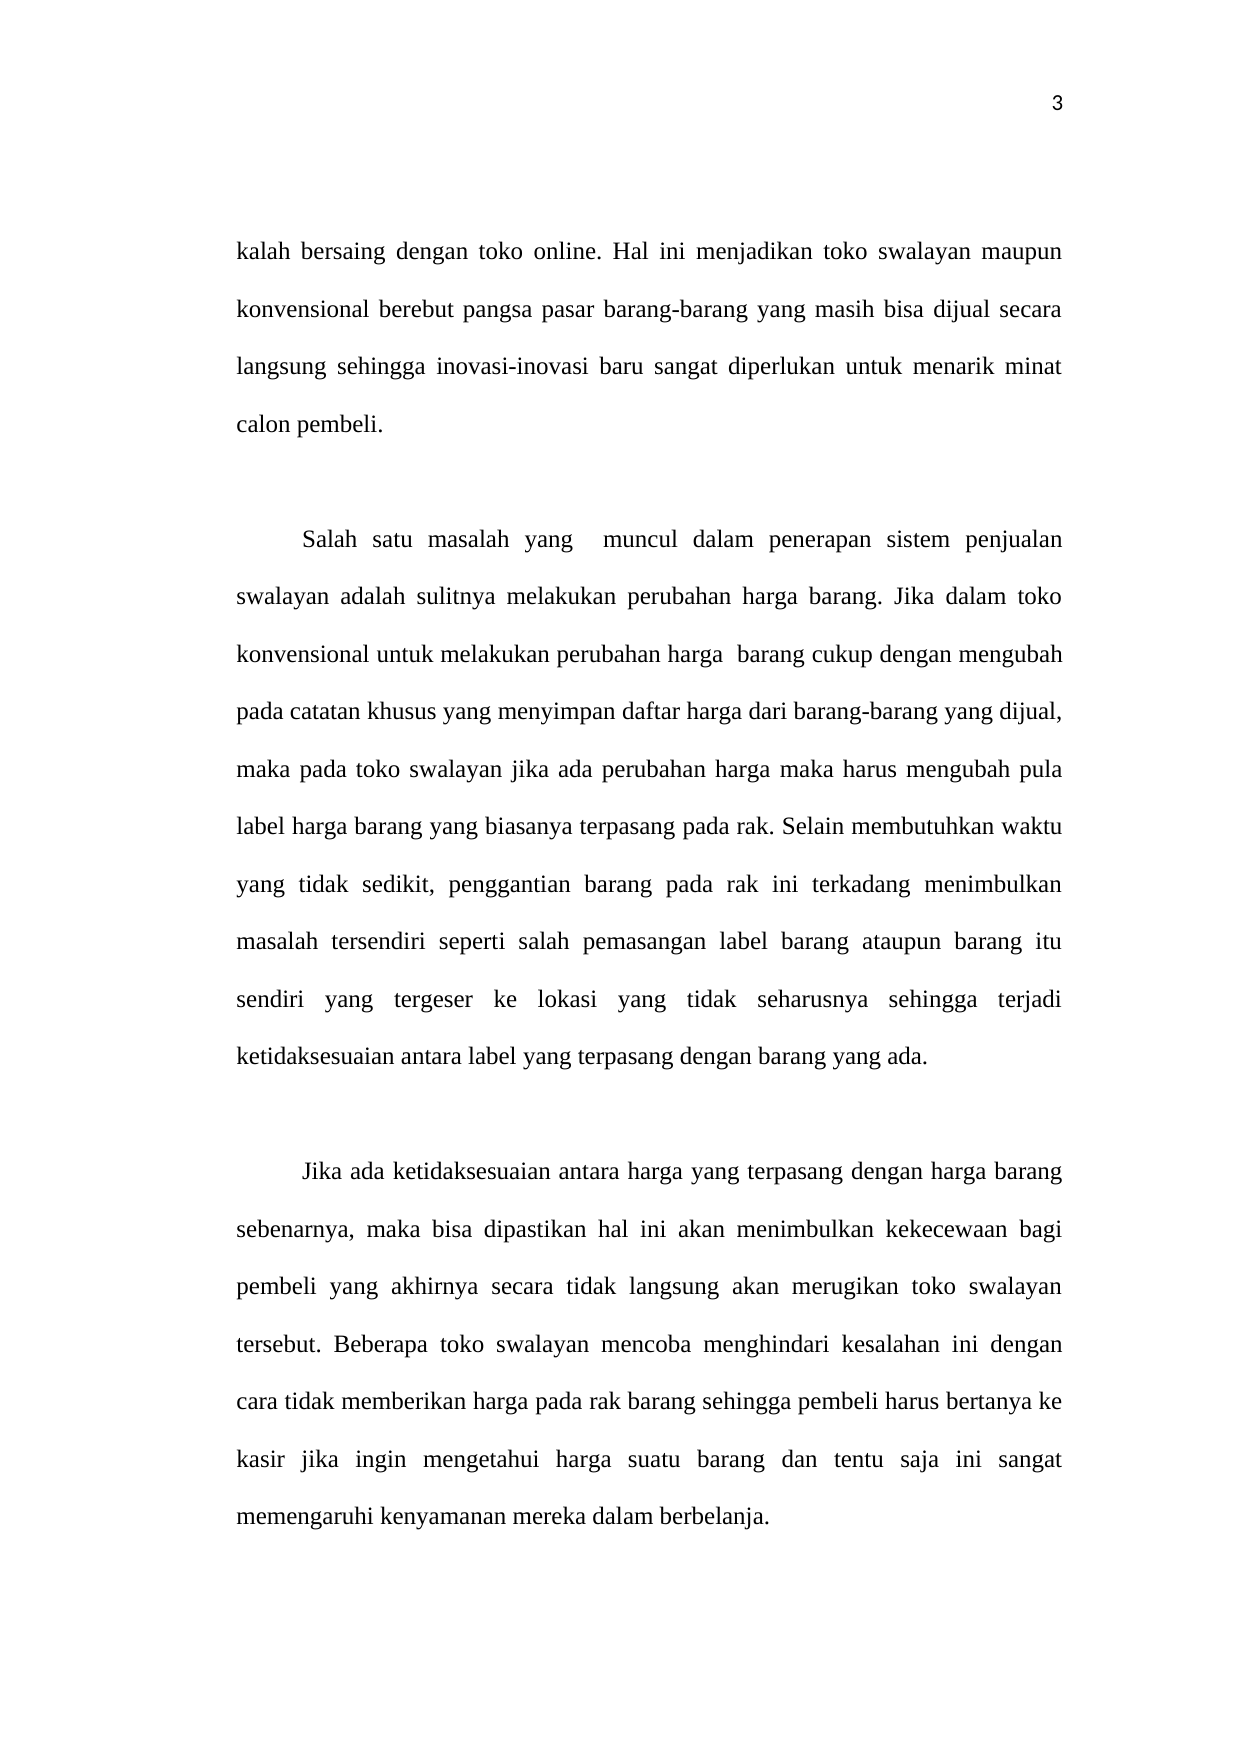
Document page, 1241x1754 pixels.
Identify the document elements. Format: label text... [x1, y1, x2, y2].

text Jika ada ketidaksesuaian antara harga yang terpasang dengan harga barang sebenarnya, maka bisa dipastikan hal ini akan menimbulkan kekecewaan bagi pembeli yang akhirnya secara tidak langsung akan merugikan toko swalayan tersebut. Beberapa toko swalayan mencoba menghindari kesalahan ini dengan cara tidak memberikan harga pada rak barang sehingga pembeli harus bertanya ke kasir jika ingin mengetahui harga suatu barang dan tentu saja ini sangat memengaruhi kenyamanan mereka dalam berbelanja. [236, 1156, 1063, 1530]
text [236, 236, 1063, 437]
text Salah satu masalah yang muncul dalam penerapan sistem penjualan swalayan adalah sulitnya melakukan perubahan harga barang. Jika dalam toko konvensional untuk melakukan perubahan harga barang cukup dengan mengubah pada catatan khusus yang menyimpan daftar harga dari barang-barang yang dijual, maka pada toko swalayan jika ada perubahan harga maka harus mengubah pula label harga barang yang biasanya terpasang pada rak. Selain membutuhkan waktu yang tidak sedikit, penggantian barang pada rak ini terkadang menimbulkan masalah tersendiri seperti salah pemasangan label barang ataupun barang itu sendiri yang tergeser ke lokasi yang tidak seharusnya sehingga terjadi ketidaksesuaian antara label yang terpasang dengan barang yang ada. [236, 524, 1063, 1070]
